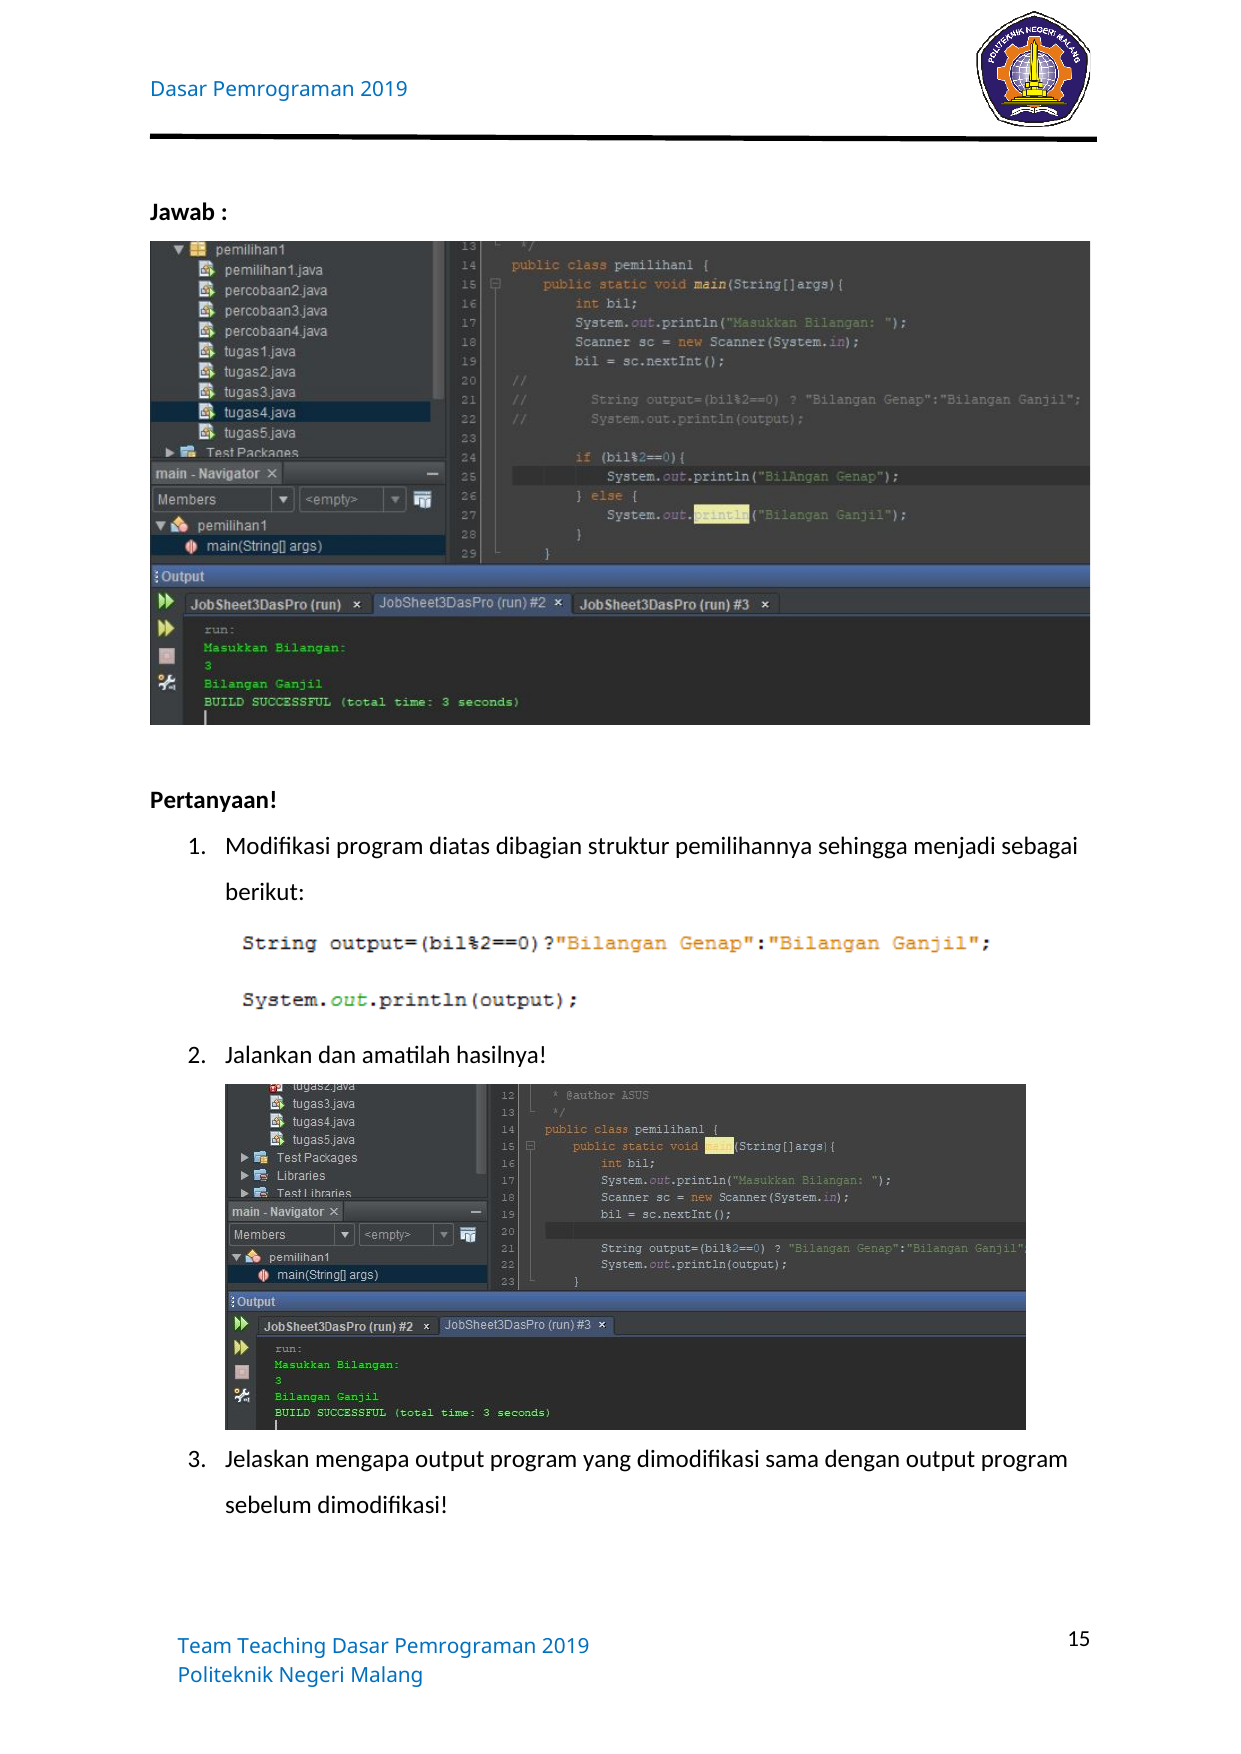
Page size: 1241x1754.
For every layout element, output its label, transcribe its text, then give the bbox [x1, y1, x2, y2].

picture [150, 241, 1091, 725]
list Modifikasi program diatas dibagian struktur pemilihannya sehingga menjadi sebagai berikut: [187, 830, 1090, 906]
list Jalankan dan amatilah hasilnya! [187, 1039, 1090, 1069]
list Jelaskan mengapa output program yang dimodifikasi sama dengan output program sebelum dimodifikasi! [187, 1443, 1090, 1519]
text Pertanyaan! [150, 784, 1090, 815]
text Jawab : [150, 196, 1090, 226]
picture [225, 1084, 1026, 1430]
picture [225, 921, 1007, 1025]
picture [976, 11, 1091, 127]
